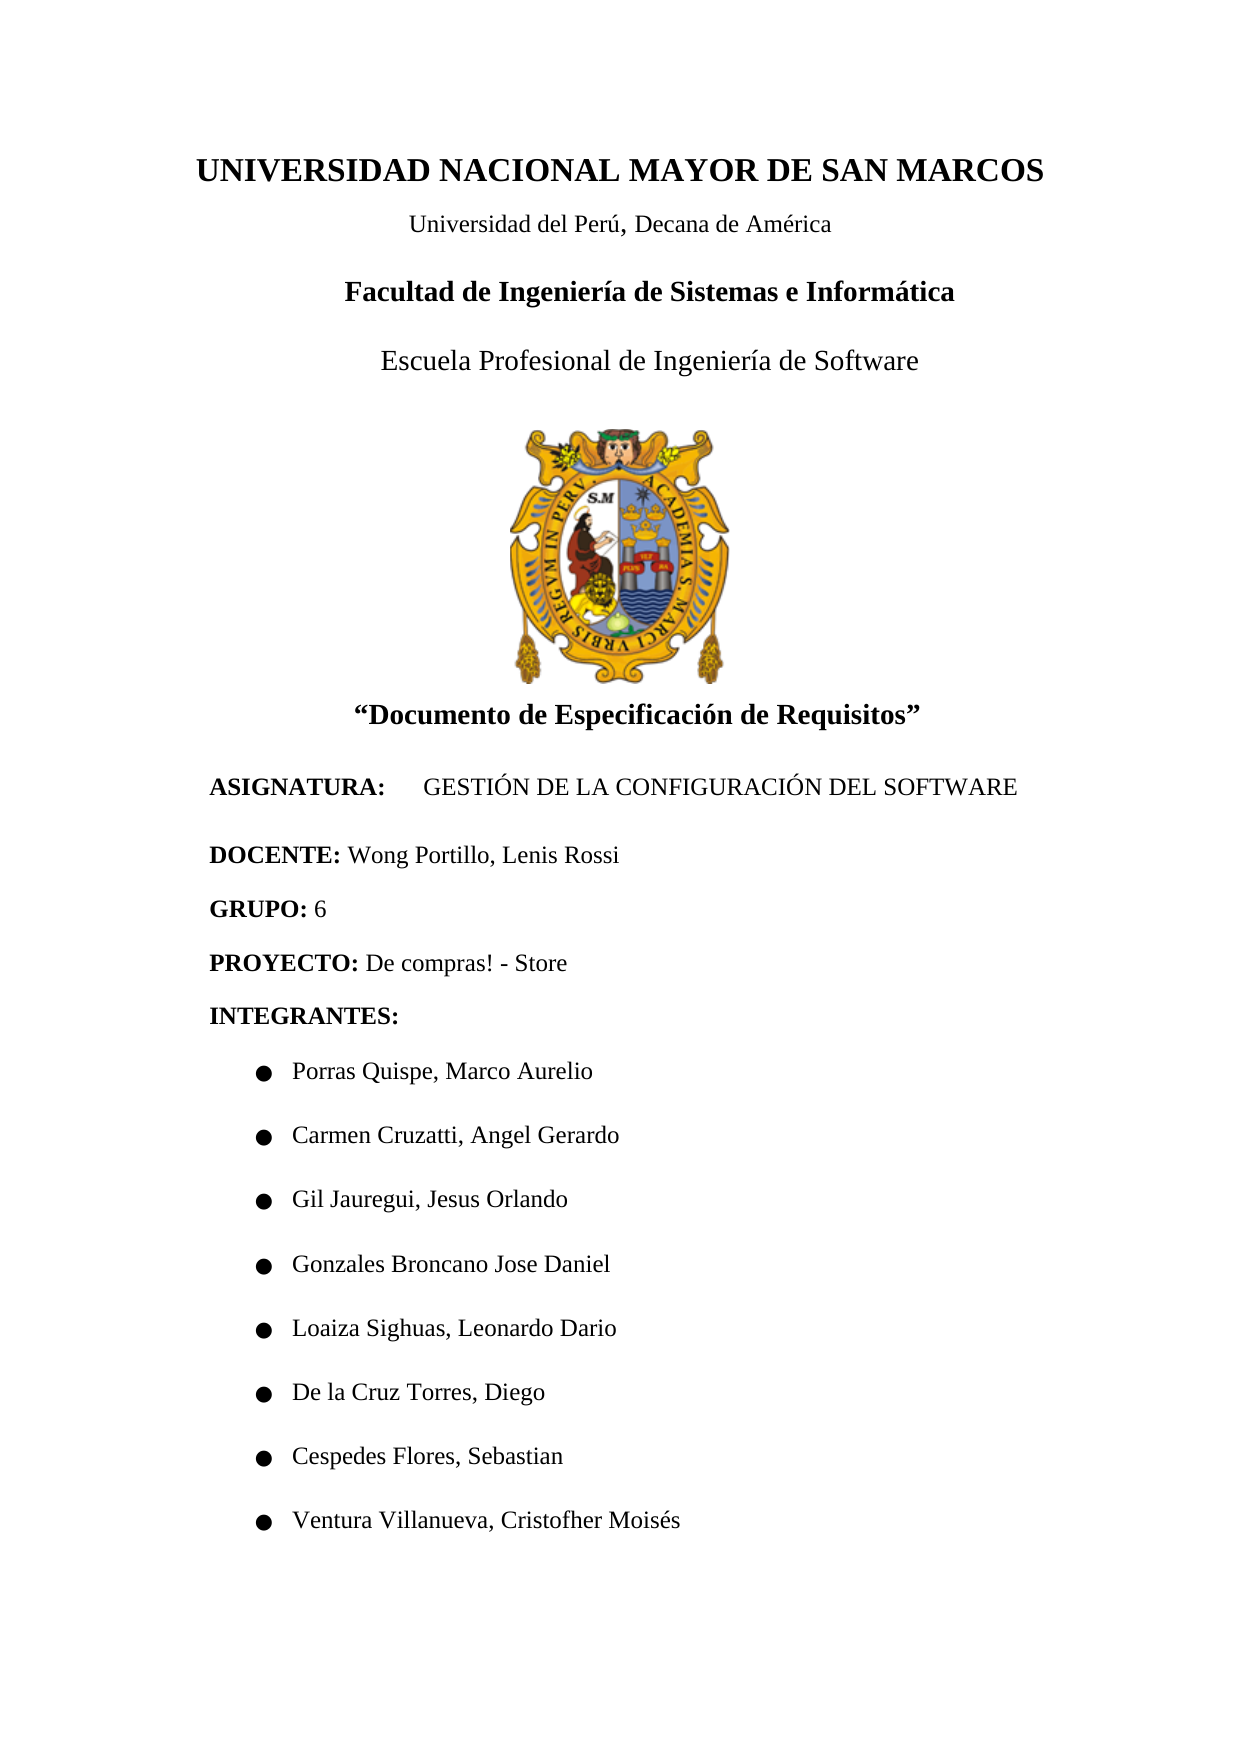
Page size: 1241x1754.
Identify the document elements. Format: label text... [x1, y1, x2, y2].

text ASIGNATURA: GESTIÓN DE LA CONFIGURACIÓN DEL SOFTWARE [179, 772, 1090, 801]
text “Documento de Especificación de Requisitos” [150, 697, 1090, 730]
text Escuela Profesional de Ingeniería de Software [179, 343, 1090, 377]
text GRUPO: 6 [179, 894, 1090, 923]
list Porras Quispe, Marco Aurelio [254, 1049, 1090, 1092]
text DOCENTE: Wong Portillo, Lenis Rossi [179, 840, 1090, 869]
list Ventura Villanueva, Cristofher Moisés [254, 1497, 1090, 1540]
list Cespedes Flores, Sebastian [254, 1433, 1090, 1476]
list Gil Jauregui, Jesus Orlando [254, 1177, 1090, 1220]
text INTEGRANTES: [179, 1001, 1090, 1030]
list Loaiza Sighuas, Leonardo Dario [254, 1305, 1090, 1348]
list Gonzales Broncano Jose Daniel [254, 1241, 1090, 1284]
text PROYECTO: De compras! - Store [179, 948, 1090, 976]
list Carmen Cruzatti, Angel Gerardo [254, 1113, 1090, 1156]
text UNIVERSIDAD NACIONAL MAYOR DE SAN MARCOS Universidad del Perú, Decana de América [150, 150, 1090, 239]
list De la Cruz Torres, Diego [254, 1369, 1090, 1412]
text Facultad de Ingeniería de Sistemas e Informática [179, 274, 1090, 308]
picture [510, 429, 730, 684]
